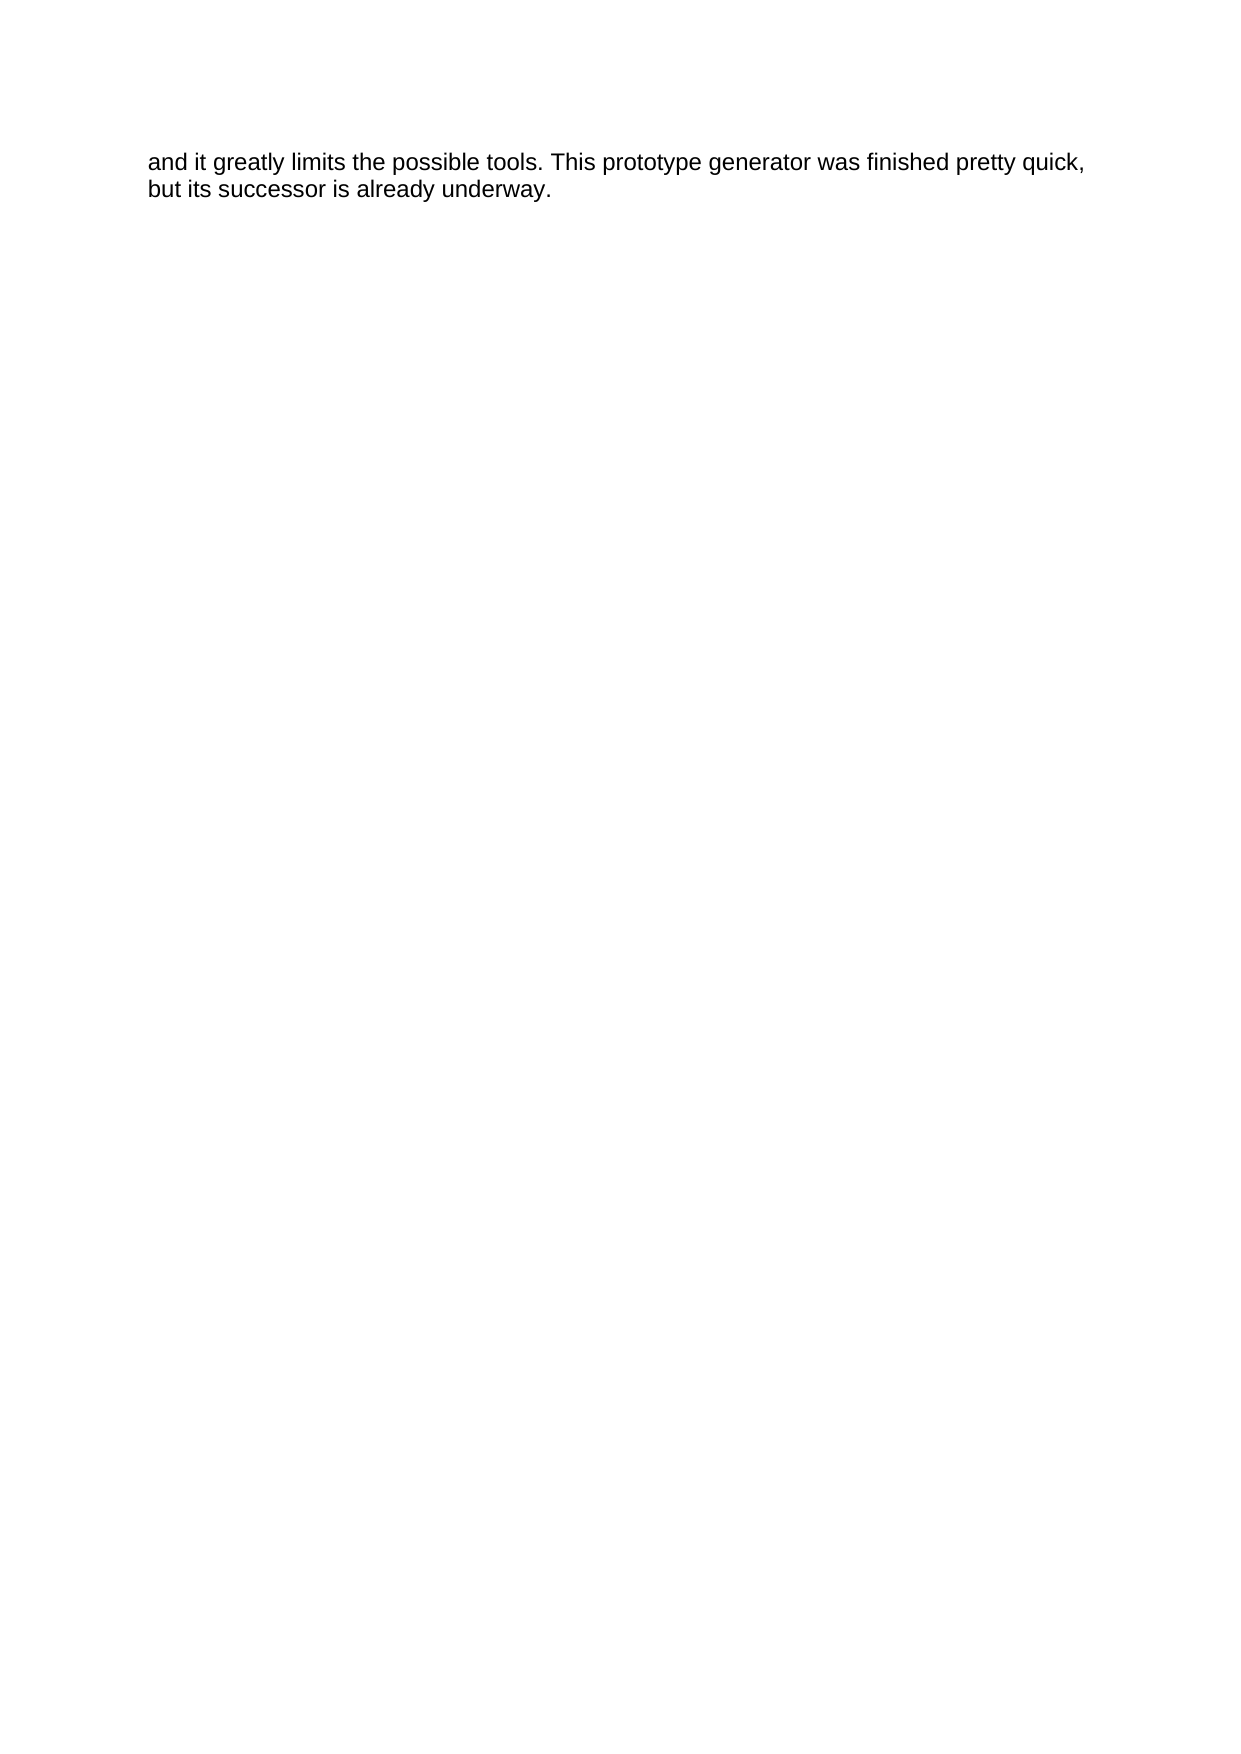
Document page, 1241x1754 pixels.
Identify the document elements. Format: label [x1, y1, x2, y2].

text [148, 148, 1093, 203]
